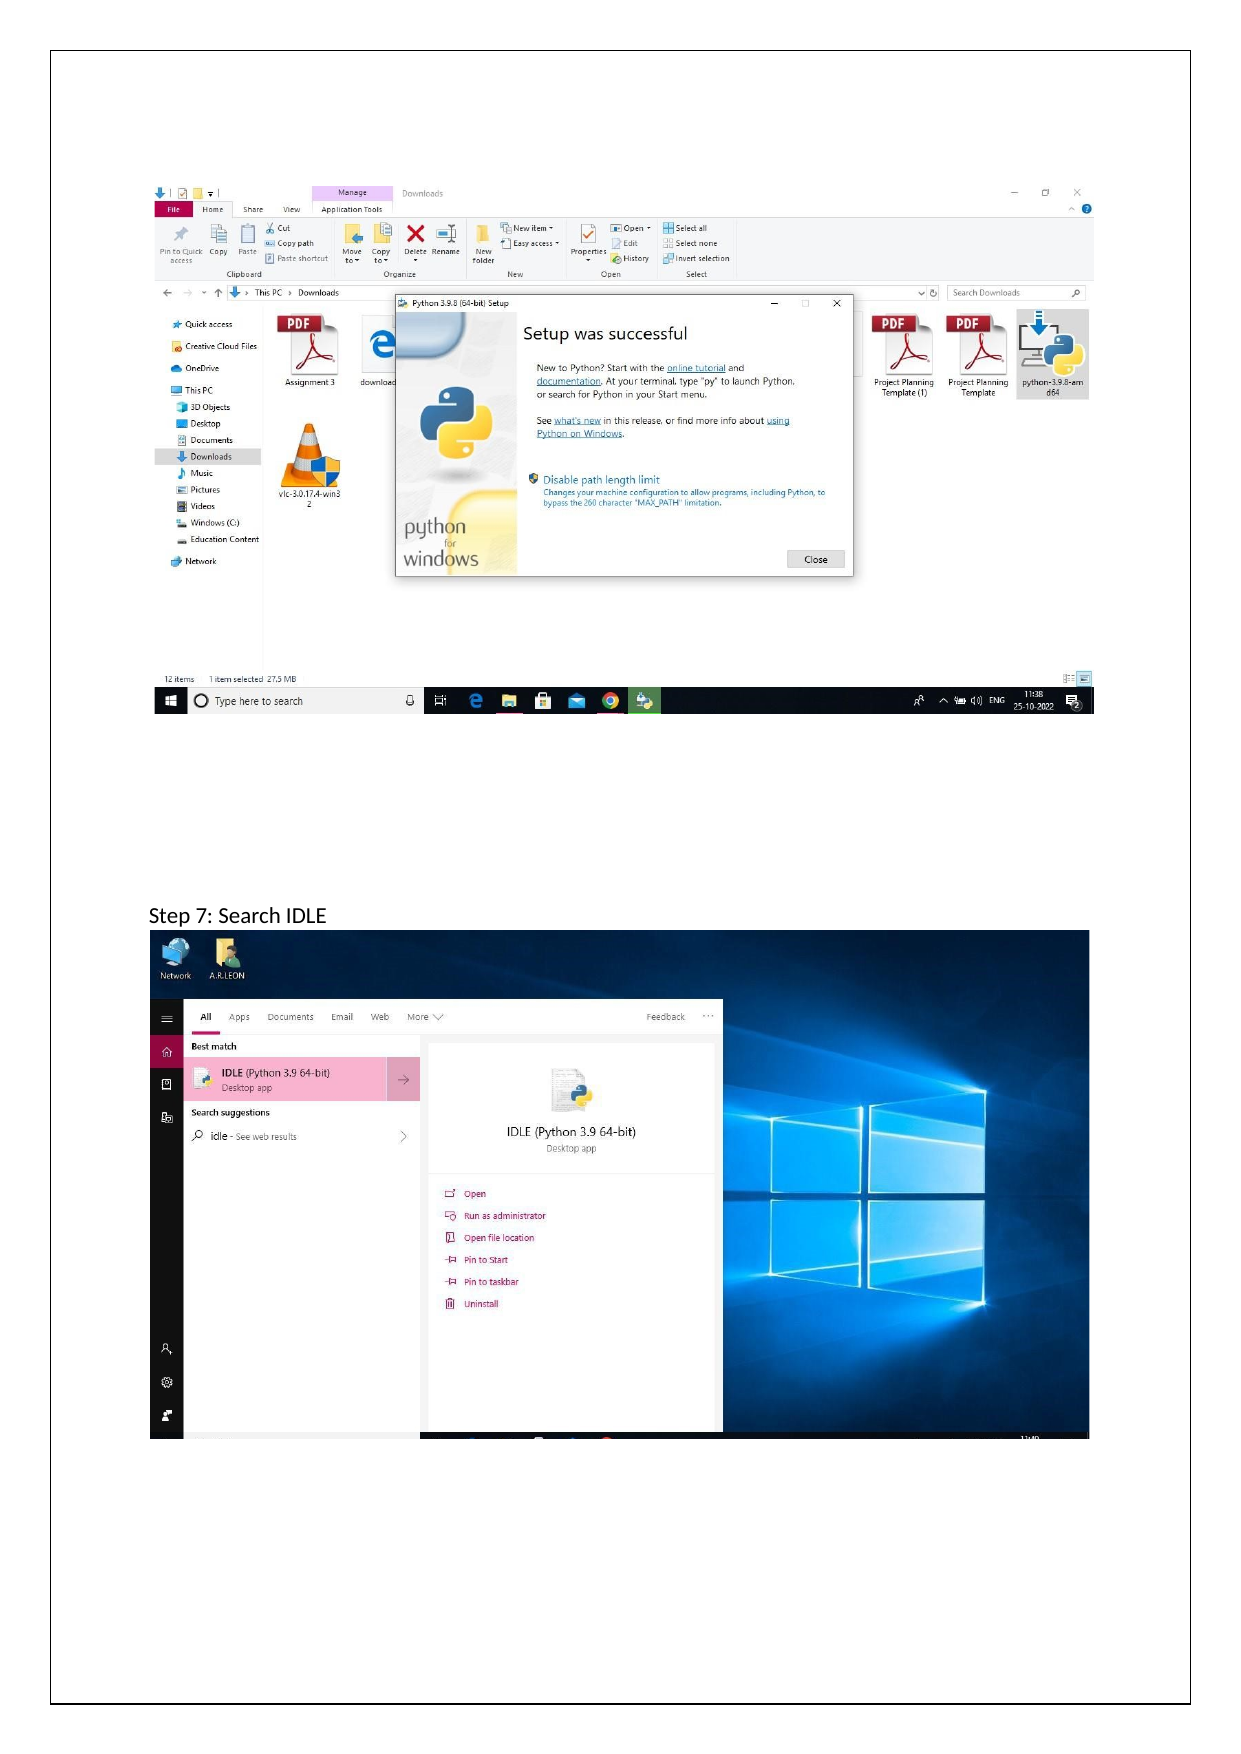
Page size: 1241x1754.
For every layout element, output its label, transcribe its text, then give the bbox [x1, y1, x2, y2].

picture [150, 930, 1090, 1439]
picture [154, 186, 1094, 714]
text Step 7: Search IDLE [148, 902, 1094, 930]
